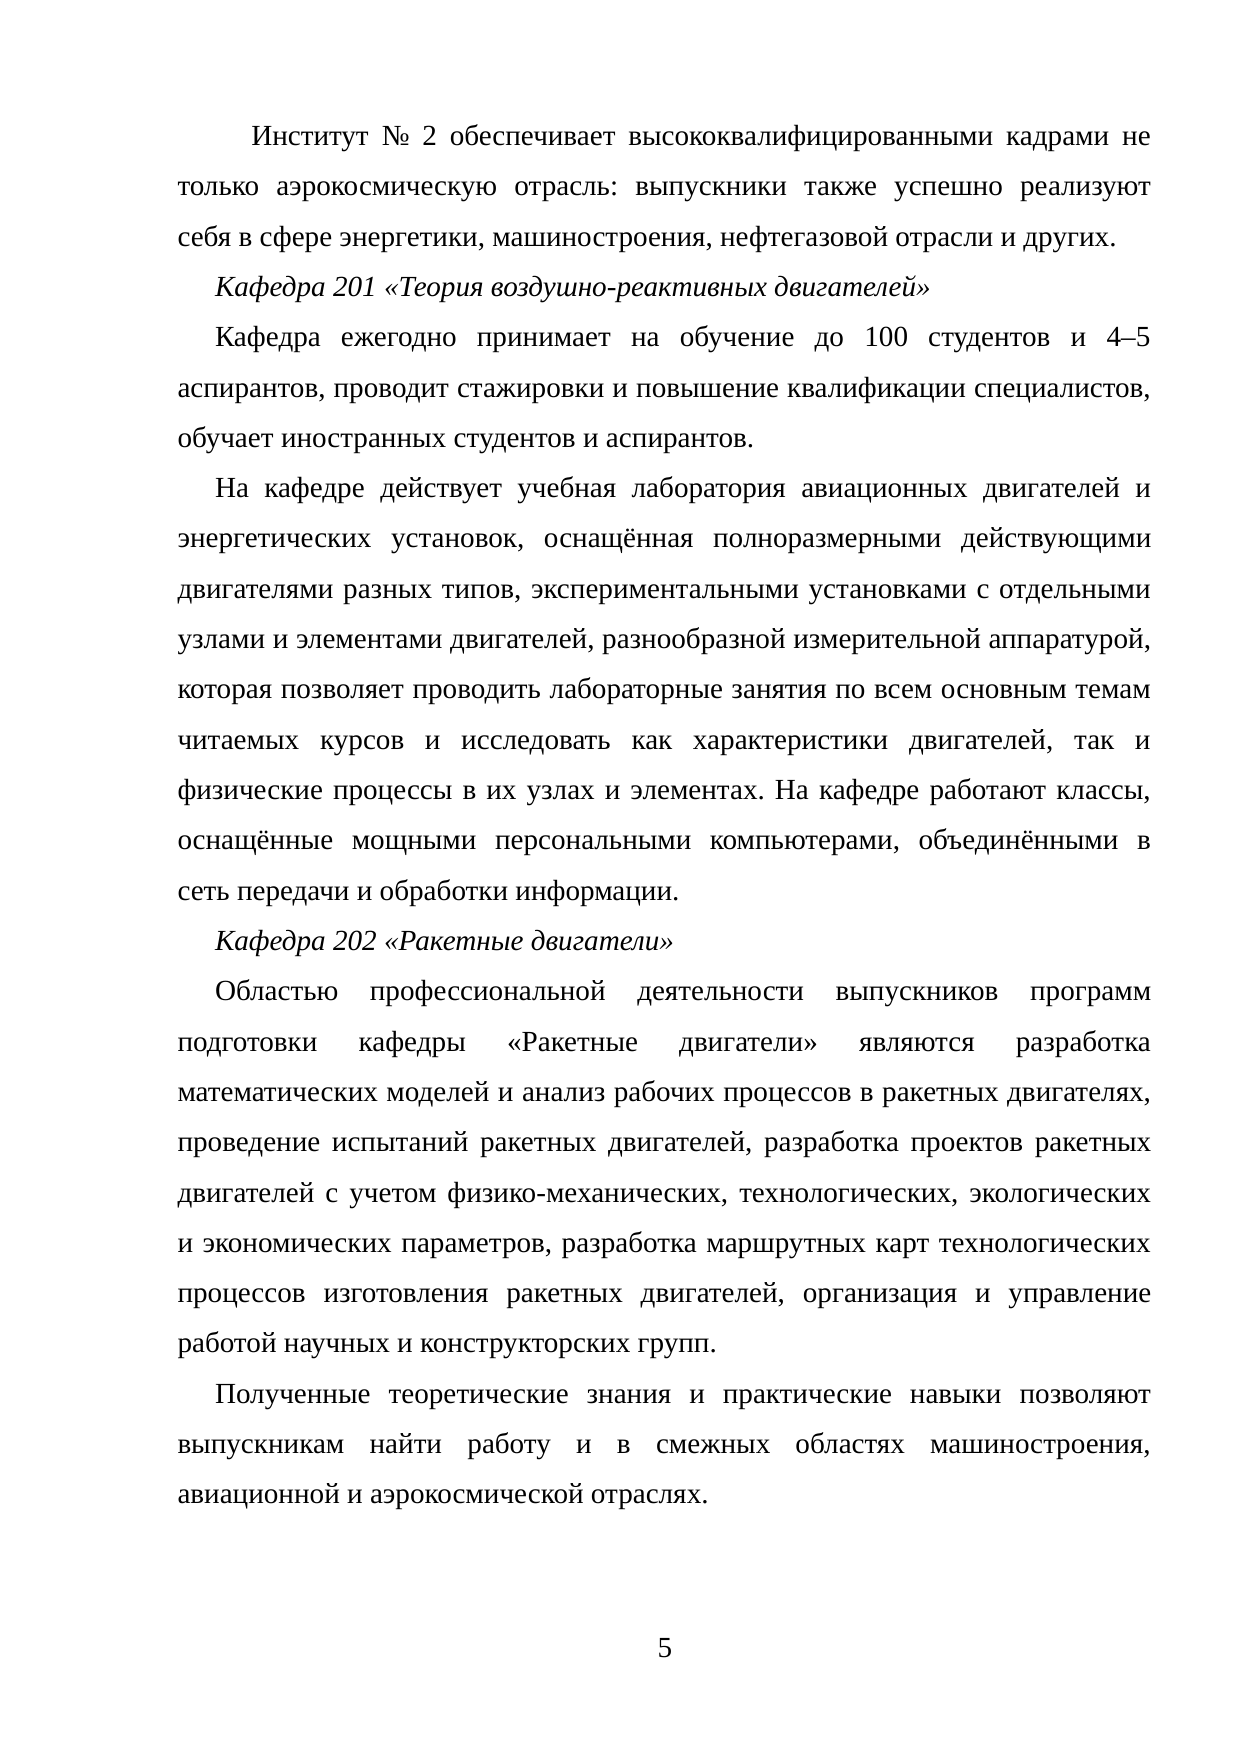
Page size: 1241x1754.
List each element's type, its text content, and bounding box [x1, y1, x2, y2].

text На кафедре действует учебная лаборатория авиационных двигателей и энергетических установок, оснащённая полноразмерными действующими двигателями разных типов, экспериментальными установками с отдельными узлами и элементами двигателей, разнообразной измерительной аппаратурой, которая позволяет проводить лабораторные занятия по всем основным темам читаемых курсов и исследовать как характеристики двигателей, так и физические процессы в их узлах и элементах. На кафедре работают классы, оснащённые мощными персональными компьютерами, объединёнными в сеть передачи и обработки информации. [177, 470, 1152, 906]
text Полученные теоретические знания и практические навыки позволяют выпускникам найти работу и в смежных областях машиностроения, авиационной и аэрокосмической отраслях. [177, 1376, 1152, 1510]
text Кафедра 202 «Ракетные двигатели» [177, 923, 1152, 957]
text Кафедра 201 «Теория воздушно-реактивных двигателей» [177, 269, 1152, 303]
text Институт № 2 обеспечивает высококвалифицированными кадрами не только аэрокосмическую отрасль: выпускники также успешно реализуют себя в сфере энергетики, машиностроения, нефтегазовой отрасли и других. [177, 118, 1152, 252]
text Кафедра ежегодно принимает на обучение до 100 студентов и 4–5 аспирантов, проводит стажировки и повышение квалификации специалистов, обучает иностранных студентов и аспирантов. [177, 319, 1152, 453]
text Областью профессиональной деятельности выпускников программ подготовки кафедры «Ракетные двигатели» являются разработка математических моделей и анализ рабочих процессов в ракетных двигателях, проведение испытаний ракетных двигателей, разработка проектов ракетных двигателей с учетом физико-механических, технологических, экологических и экономических параметров, разработка маршрутных карт технологических процессов изготовления ракетных двигателей, организация и управление работой научных и конструкторских групп. [177, 973, 1152, 1359]
